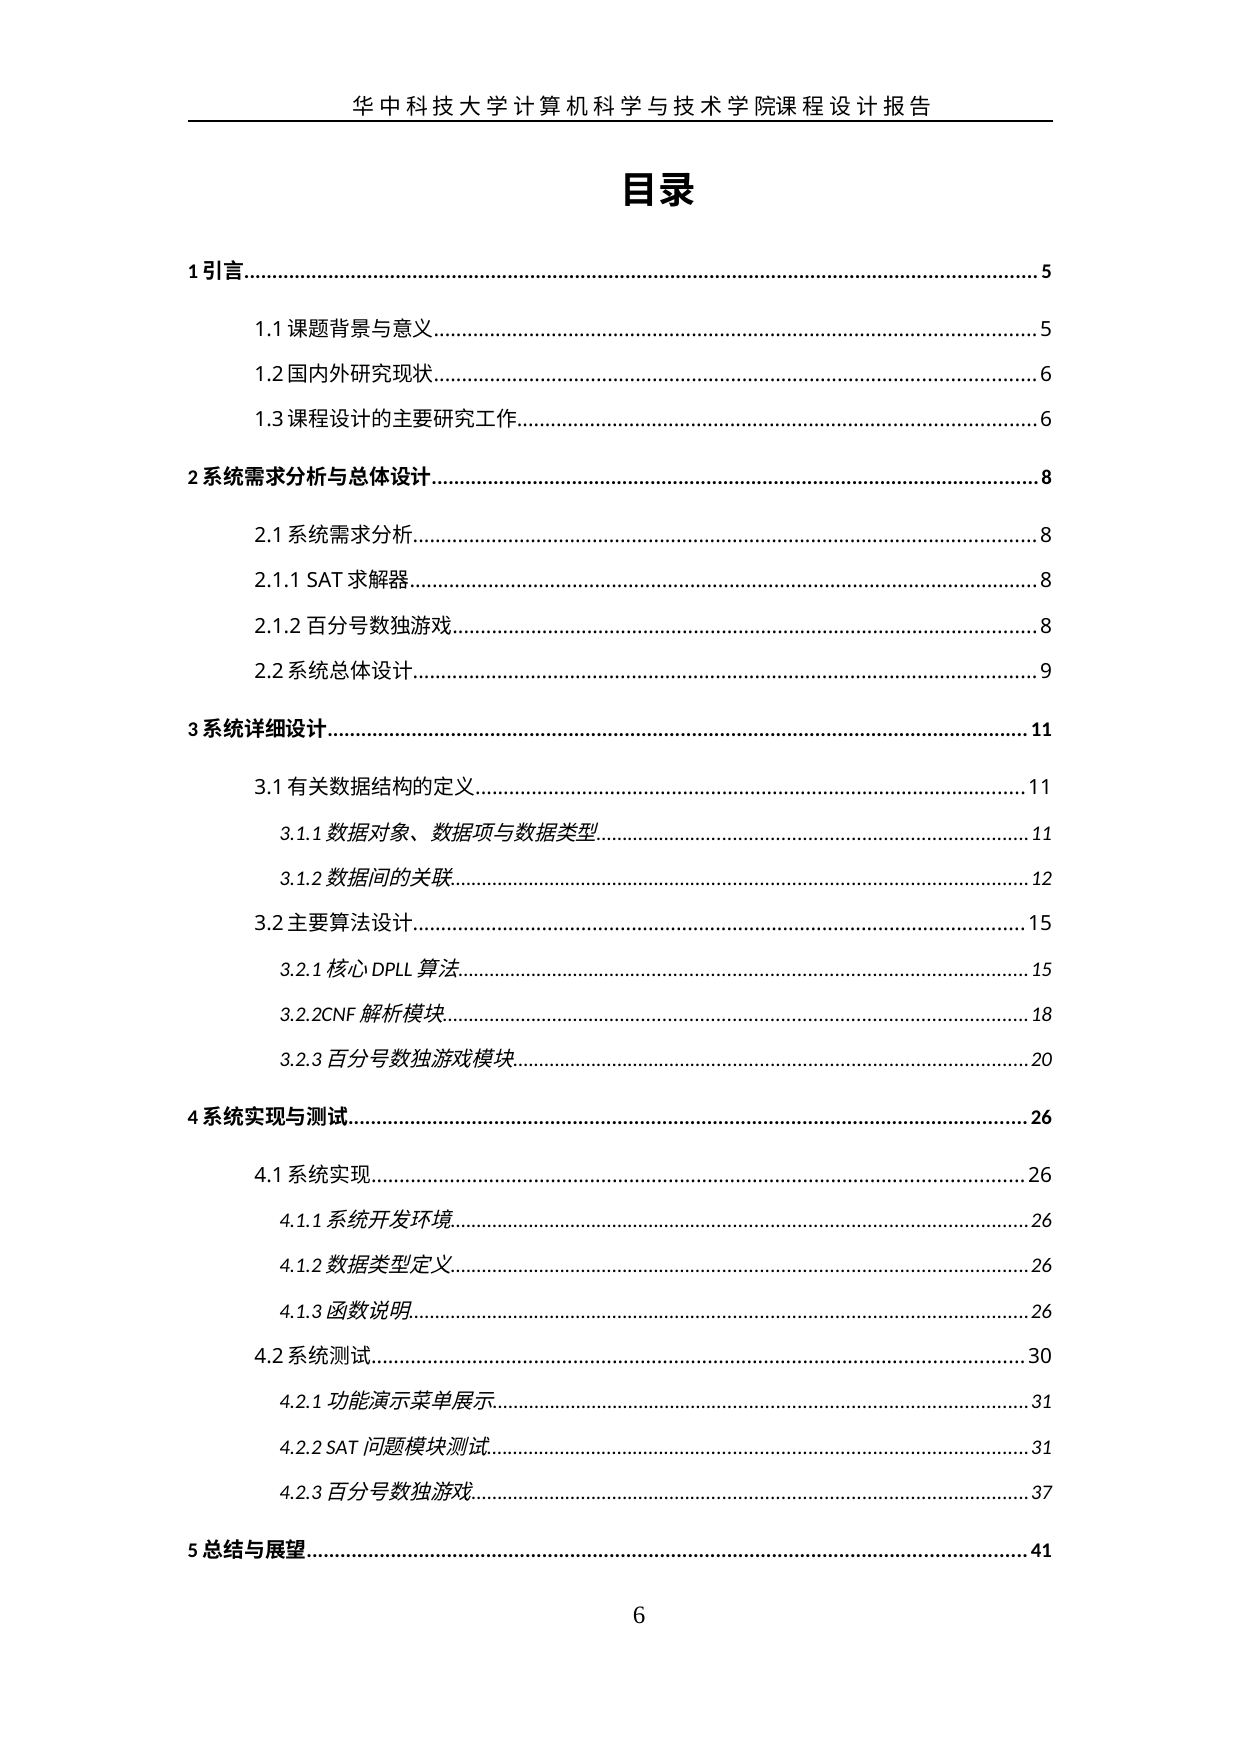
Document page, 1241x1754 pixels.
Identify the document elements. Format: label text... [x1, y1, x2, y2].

text 3系统详细设计 11 [187, 712, 1053, 743]
text 3.1.2数据间的关联 12 [237, 861, 1053, 891]
text 2.1系统需求分析 8 [212, 518, 1053, 549]
text 4.1.1系统开发环境 26 [237, 1203, 1053, 1234]
text 1.1课题背景与意义 5 [212, 312, 1053, 342]
text 4.2.1 功能演示菜单展示 31 [237, 1385, 1053, 1415]
text 4.2.2 SAT问题模块测试 31 [237, 1430, 1053, 1460]
text 4系统实现与测试 26 [187, 1100, 1053, 1130]
text 4.1系统实现 26 [212, 1158, 1053, 1188]
text 3.1有关数据结构的定义 11 [212, 770, 1053, 801]
text 2系统需求分析与总体设计 8 [187, 461, 1053, 491]
text 目录 [187, 160, 1053, 214]
text 4.2.3百分号数独游戏 37 [237, 1475, 1053, 1506]
text 1引言 5 [187, 254, 1053, 284]
text 1.3课程设计的主要研究工作 6 [212, 403, 1053, 433]
text 5总结与展望 41 [187, 1533, 1053, 1563]
text 4.1.2数据类型定义 26 [237, 1249, 1053, 1279]
text 3.1.1数据对象、数据项与数据类型 11 [237, 816, 1053, 846]
text 3.2.2CNF解析模块 18 [237, 997, 1053, 1027]
text 2.1.2 百分号数独游戏 8 [212, 609, 1053, 639]
text 3.2.3百分号数独游戏模块 20 [237, 1042, 1053, 1073]
text 4.1.3函数说明 26 [237, 1294, 1053, 1324]
text 1.2国内外研究现状 6 [212, 357, 1053, 387]
text 4.2系统测试 30 [212, 1339, 1053, 1370]
text 3.2.1核心DPLL算法 15 [237, 952, 1053, 982]
text 3.2主要算法设计 15 [212, 906, 1053, 937]
text 2.2系统总体设计 9 [212, 654, 1053, 685]
text 2.1.1 SAT求解器 8 [212, 564, 1053, 594]
